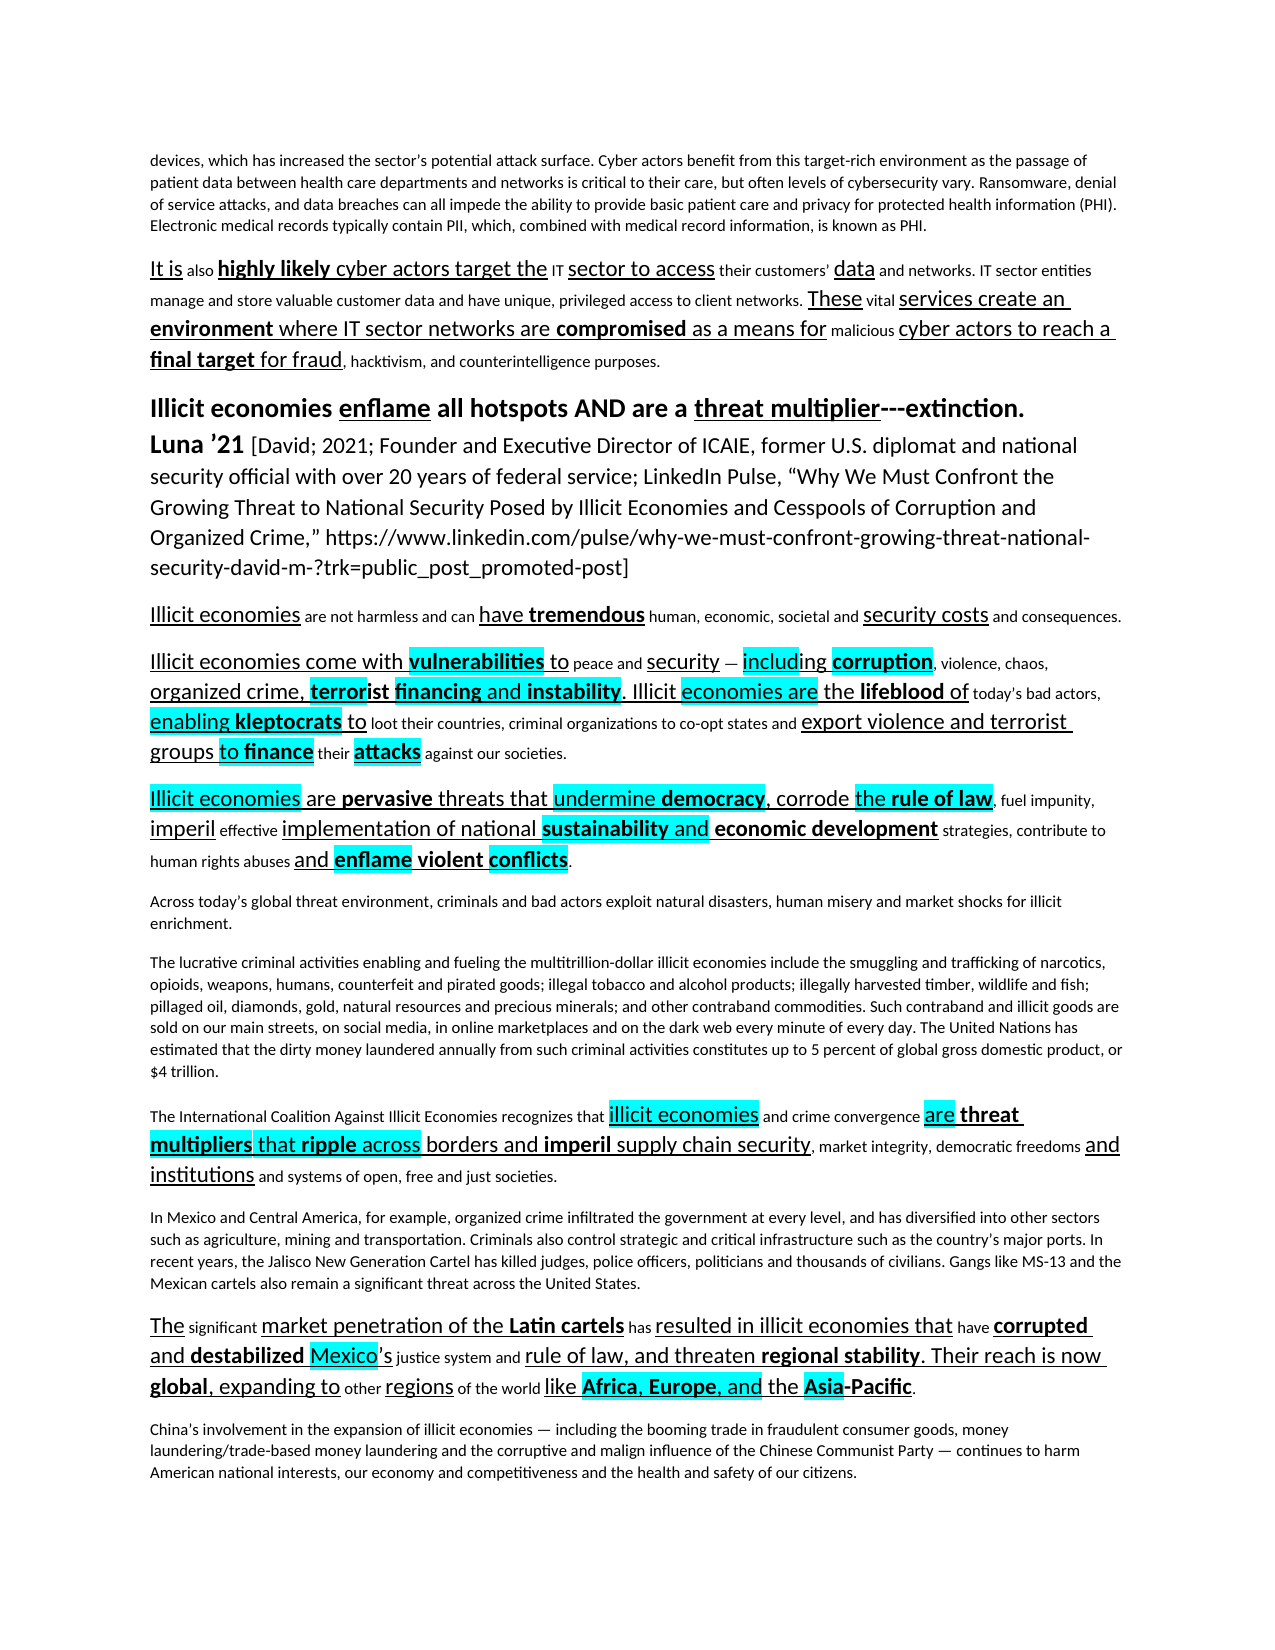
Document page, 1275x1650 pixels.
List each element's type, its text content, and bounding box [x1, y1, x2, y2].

text The significant market penetration of the Latin cartels has resulted in illicit economies that have corrupted and destabilized Mexico’s justice system and rule of law, and threaten regional stability. Their reach is now global, expanding to other regions of the world like Africa, Europe, and the Asia-Pacific. [150, 1311, 1125, 1400]
text It is also highly likely cyber actors target the IT sector to access their customers’ data and networks. IT sector entities manage and store valuable customer data and have unique, privileged access to client networks. These vital services create an environment where IT sector networks are compromised as a means for malicious cyber actors to reach a final target for fraud, hacktivism, and counterintelligence purposes. [150, 254, 1125, 373]
text In Mexico and Central America, for example, organized crime infiltrated the government at every level, and has diversified into other sectors such as agriculture, mining and transportation. Criminals also control strategic and critical infrastructure such as the country’s major ports. In recent years, the Jalisco New Generation Cartel has killed judges, police officers, politicians and thousands of civilians. Gangs like MS-13 and the Mexican cartels also remain a significant threat across the United States. [150, 1207, 1125, 1293]
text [150, 150, 1125, 236]
text The International Coalition Against Illicit Economies recognizes that illicit economies and crime convergence are threat multipliers that ripple across borders and imperil supply chain security, market integrity, democratic freedoms and institutions and systems of open, free and just societies. [150, 1100, 1125, 1188]
text Luna ’21 [David; 2021; Founder and Executive Director of ICAIE, former U.S. diplomat and national security official with over 20 years of federal service; LinkedIn Pulse, “Why We Must Confront the Growing Threat to National Security Posed by Illicit Economies and Cesspools of Corruption and Organized Crime,” https://www.linkedin.com/pulse/why-we-must-confront-growing-threat-national-security-david-m-?trk=public_post_promoted-post] [150, 427, 1125, 581]
text Across today’s global threat environment, criminals and bad actors exploit natural disasters, human misery and market shocks for illicit enrichment. [150, 892, 1125, 934]
text Illicit economies are pervasive threats that undermine democracy, corrode the rule of law, fuel impunity, imperil effective implementation of national sustainability and economic development strategies, contribute to human rights abuses and enflame violent conflicts. [150, 784, 1125, 873]
text China’s involvement in the expansion of illicit economies — including the booming trade in fraudulent consumer goods, money laundering/trade-based money laundering and the corruptive and malign influence of the Chinese Communist Party — continues to harm American national interests, our economy and competitiveness and the health and safety of our citizens. [150, 1419, 1125, 1483]
text Illicit economies come with vulnerabilities to peace and security — including corruption, violence, chaos, organized crime, terrorist financing and instability. Illicit economies are the lifeblood of today’s bad actors, enabling kleptocrats to loot their countries, criminal organizations to co-opt states and export violence and terrorist groups to finance their attacks against our societies. [150, 647, 1125, 766]
subtitle Illicit economies enflame all hotspots AND are a threat multiplier---extinction. [150, 392, 1125, 425]
text Illicit economies are not harmless and can have tremendous human, economic, societal and security costs and consequences. [150, 600, 1125, 628]
text The lucrative criminal activities enabling and fueling the multitrillion-dollar illicit economies include the smuggling and trafficking of narcotics, opioids, weapons, humans, counterfeit and pirated goods; illegal tobacco and alcohol products; illegally harvested timber, wildlife and fish; pillaged oil, diamonds, gold, natural resources and precious minerals; and other contraband commodities. Such contraband and illicit goods are sold on our main streets, on social media, in online marketplaces and on the dark web every minute of every day. The United Nations has estimated that the dirty money laundered annually from such criminal activities constitutes up to 5 percent of global gross domestic product, or $4 trillion. [150, 952, 1125, 1082]
